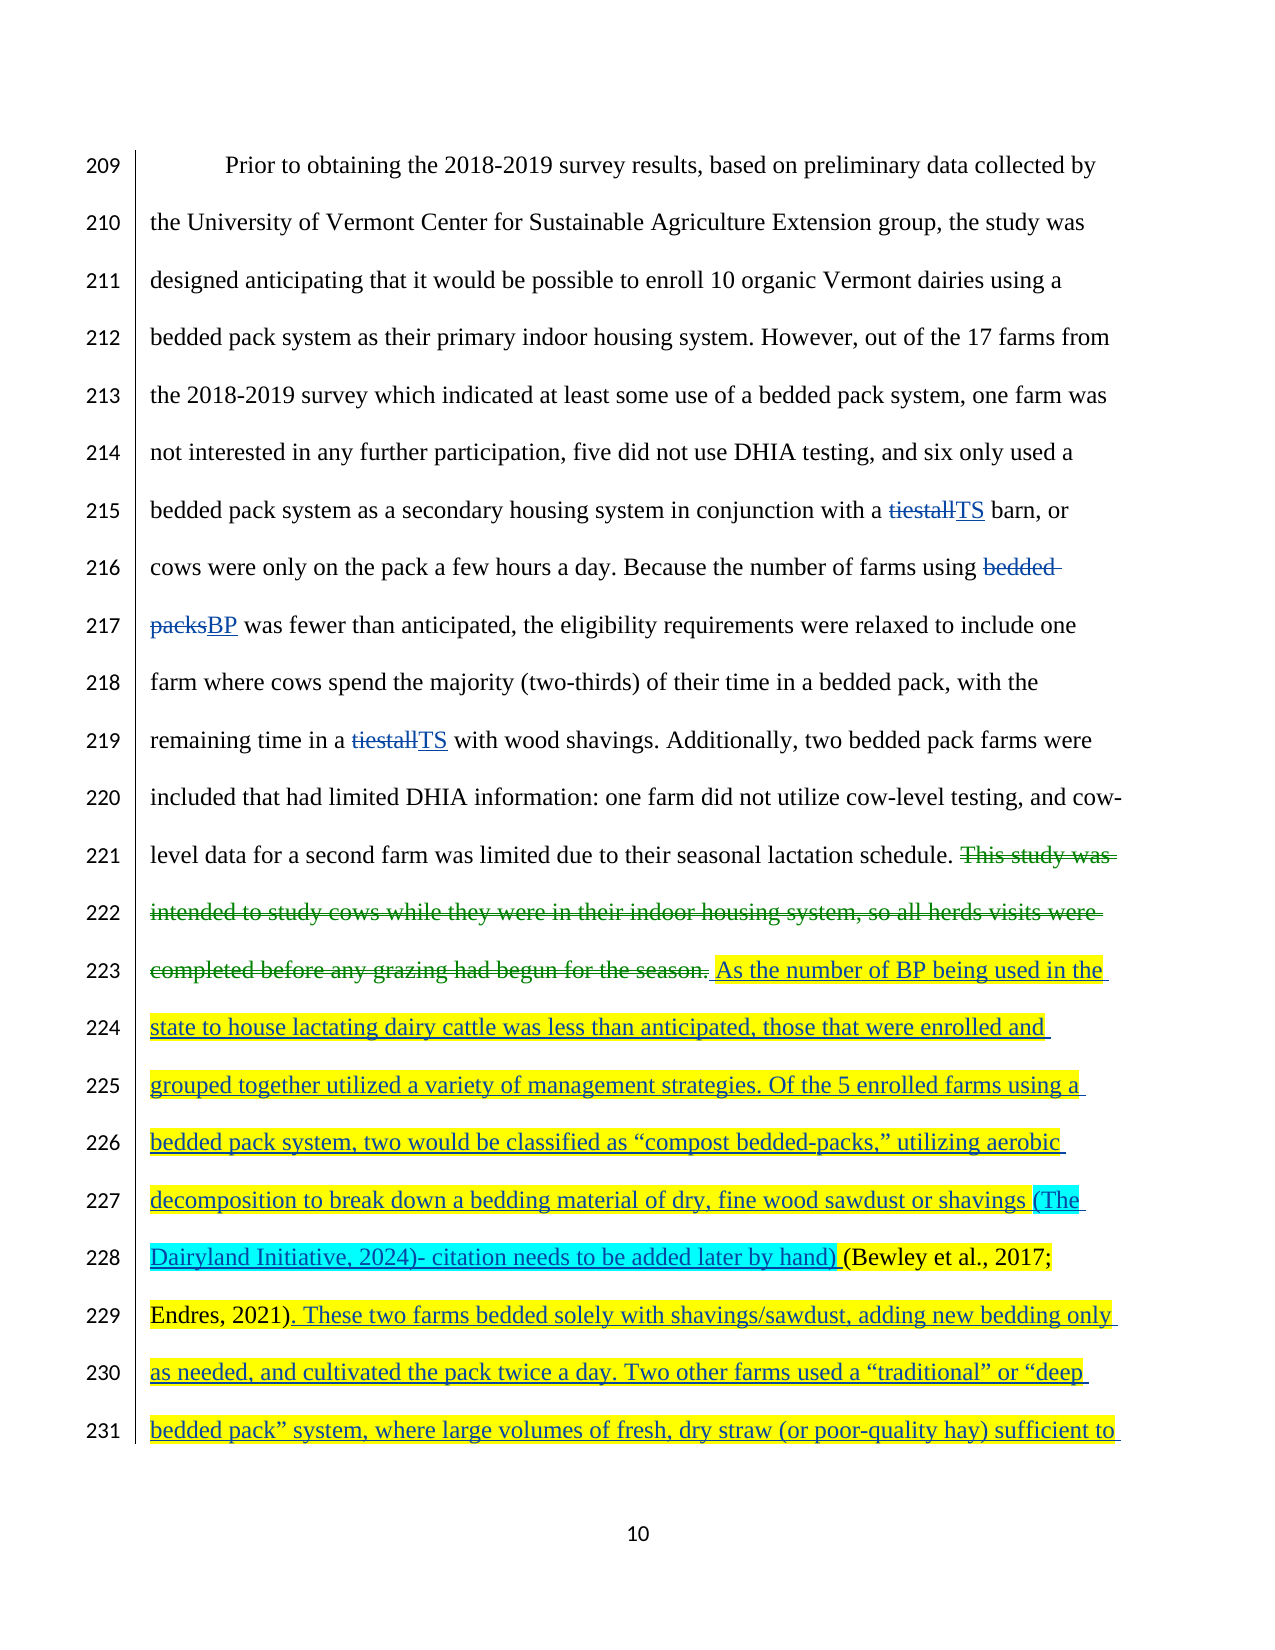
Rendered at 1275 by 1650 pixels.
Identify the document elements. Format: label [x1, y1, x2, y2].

text [150, 150, 1125, 1444]
